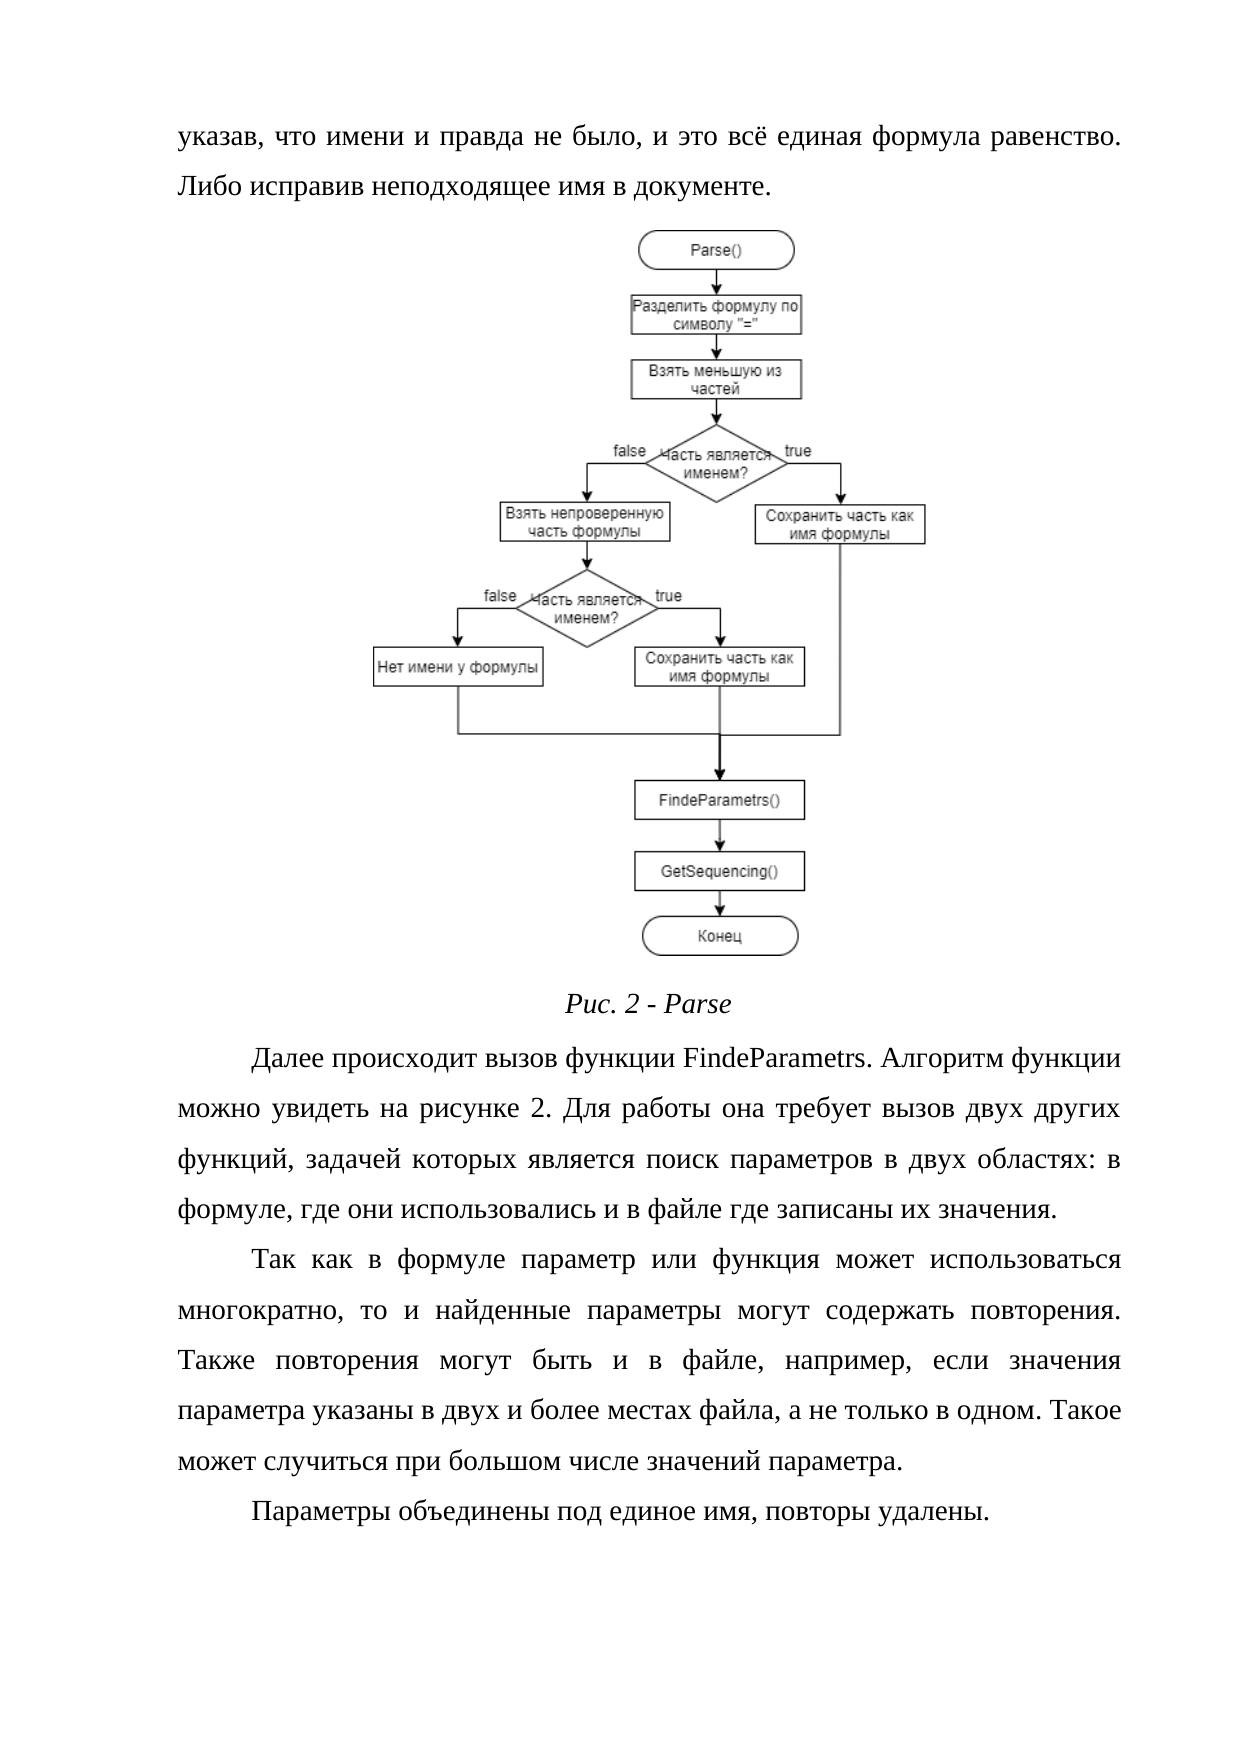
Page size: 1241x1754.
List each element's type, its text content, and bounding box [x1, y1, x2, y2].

text Так как в формуле параметр или функция может использоваться многократно, то и найденные параметры могут содержать повторения. Также повторения могут быть и в файле, например, если значения параметра указаны в двух и более местах файла, а не только в одном. Такое может случиться при большом числе значений параметра. [177, 1242, 1122, 1476]
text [177, 118, 1122, 202]
text Параметры объединены под единое имя, повторы удалены. [177, 1493, 1122, 1527]
text Далее происходит вызов функции FindeParametrs. Алгоритм функции можно увидеть на рисунке 2. Для работы она требует вызов двух других функций, задачей которых является поиск параметров в двух областях: в формуле, где они использовались и в файле где записаны их значения. [177, 1040, 1122, 1225]
picture [373, 230, 927, 956]
